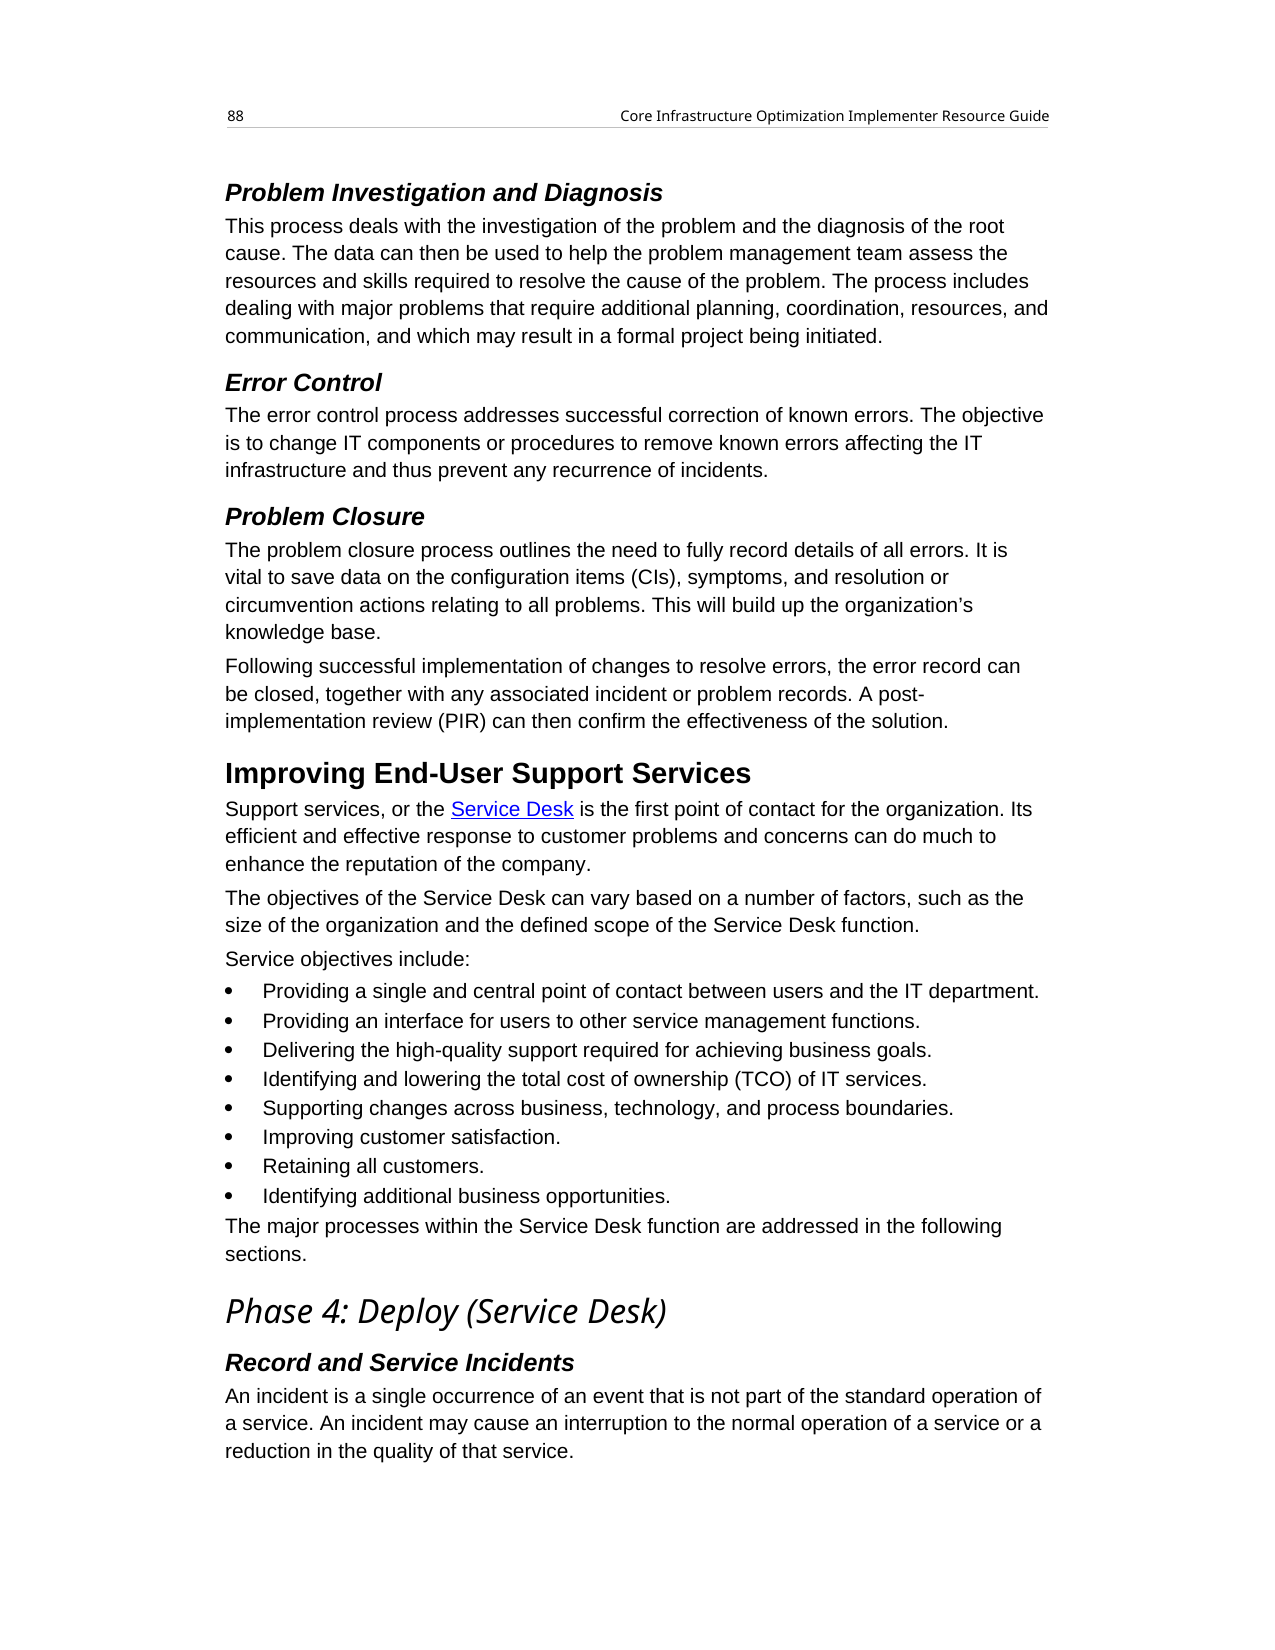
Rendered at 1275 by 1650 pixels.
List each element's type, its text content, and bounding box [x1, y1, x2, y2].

list Providing a single and central point of contact between users and the IT department. [225, 981, 1050, 1003]
subtitle Problem Investigation and Diagnosis [225, 178, 1050, 207]
text Following successful implementation of changes to resolve errors, the error record can be closed, together with any associated incident or problem records. A post-implementation review (PIR) can then confirm the effectiveness of the solution. [225, 654, 1050, 733]
subtitle Improving End-User Support Services [225, 757, 1050, 791]
text An incident is a single occurrence of an event that is not part of the standard operation of a service. An incident may cause an interruption to the normal operation of a service or a reduction in the quality of that service. [225, 1383, 1050, 1462]
list Identifying additional business opportunities. [225, 1185, 1050, 1208]
list Providing an interface for users to other service management functions. [225, 1010, 1050, 1033]
text This process deals with the investigation of the problem and the diagnosis of the root cause. The data can then be used to help the problem management team assess the resources and skills required to resolve the cause of the problem. The process includes dealing with major problems that require additional planning, coordination, resources, and communication, and which may result in a formal project being initiated. [225, 213, 1050, 347]
text The major processes within the Service Desk function are addressed in the following sections. [225, 1214, 1050, 1265]
text Service objectives include: [225, 947, 1050, 971]
subtitle Record and Service Incidents [225, 1348, 1050, 1377]
list Supporting changes across business, technology, and process boundaries. [225, 1097, 1050, 1120]
list Retaining all customers. [225, 1156, 1050, 1178]
list Delivering the high-quality support required for achieving business goals. [225, 1039, 1050, 1062]
subtitle Phase 4: Deploy (Service Desk) [225, 1294, 1050, 1331]
list Improving customer satisfaction. [225, 1126, 1050, 1149]
subtitle Error Control [225, 368, 1050, 397]
text The error control process addresses successful correction of known errors. The objective is to change IT components or procedures to remove known errors affecting the IT infrastructure and thus prevent any recurrence of incidents. [225, 403, 1050, 482]
list Identifying and lowering the total cost of ownership (TCO) of IT services. [225, 1068, 1050, 1091]
text The objectives of the Service Desk can vary based on a number of factors, such as the size of the organization and the defined scope of the Service Desk function. [225, 886, 1050, 937]
text Support services, or the Service Desk is the first point of contact for the organization. Its efficient and effective response to customer problems and concerns can do much to enhance the reputation of the company. [225, 797, 1050, 876]
text The problem closure process outlines the need to fully record details of all errors. It is vital to save data on the configuration items (CIs), symptoms, and resolution or circumvention actions relating to all problems. This will build up the organization’s knowledge base. [225, 538, 1050, 644]
subtitle Problem Closure [225, 502, 1050, 531]
